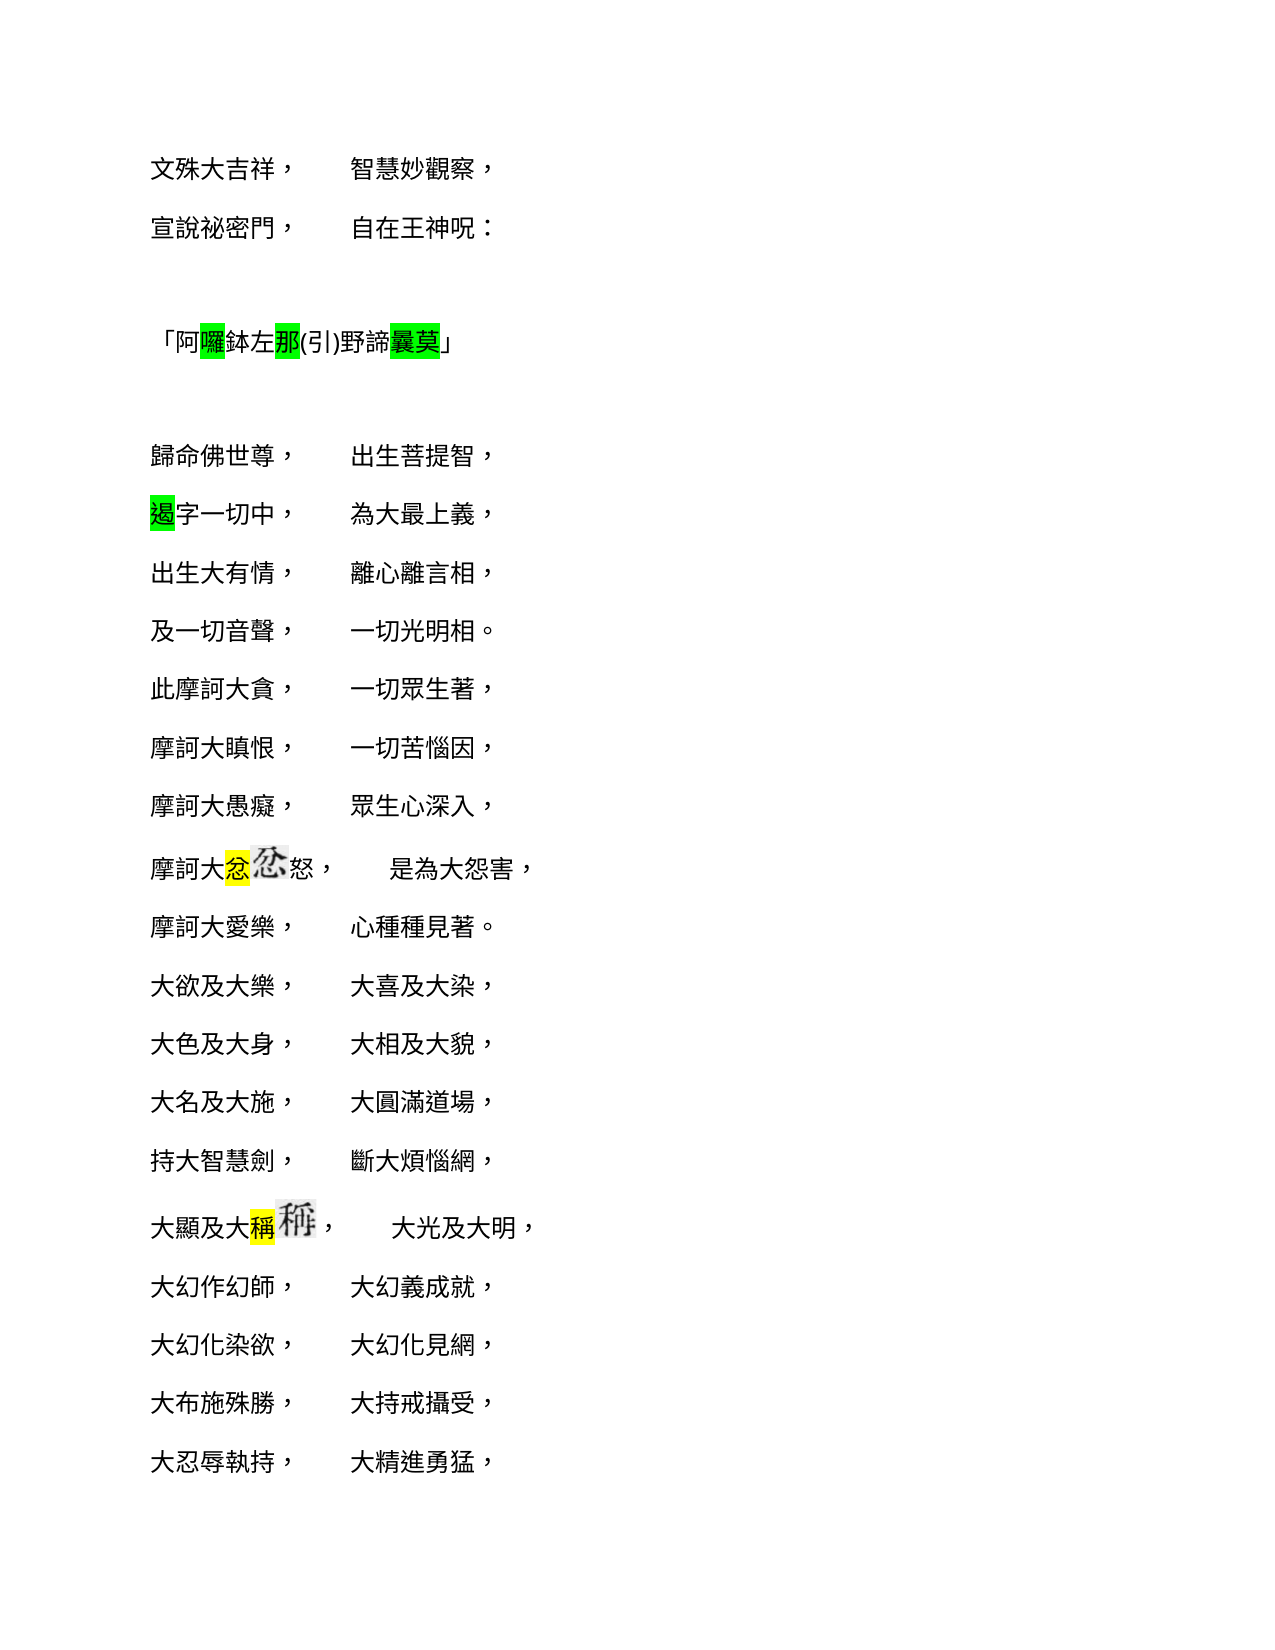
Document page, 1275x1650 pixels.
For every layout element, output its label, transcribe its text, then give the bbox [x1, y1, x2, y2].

text 摩訶大愚癡， 眾生心深入， [150, 787, 1125, 823]
text 出生大有情， 離心離言相， [150, 553, 1125, 589]
text 大幻作幻師， 大幻義成就， [150, 1267, 1125, 1303]
text 及一切音聲， 一切光明相。 [150, 612, 1125, 648]
text 歸命佛世尊， 出生菩提智， [150, 437, 1125, 473]
text 「阿囉鉢左那(引)野諦曩莫」 [150, 322, 1125, 359]
text 文殊大吉祥， 智慧妙觀察， [150, 150, 1125, 186]
text 摩訶大愛樂， 心種種見著。 [150, 908, 1125, 944]
text 摩訶大瞋恨， 一切苦惱因， [150, 728, 1125, 764]
text 摩訶大忿怒， 是為大怨害， [150, 845, 250, 886]
text 大顯及大稱， 大光及大明， [275, 1199, 1125, 1245]
text 大名及大施， 大圓滿道場， [150, 1083, 1125, 1119]
picture [275, 1199, 317, 1238]
text 大色及大身， 大相及大貌， [150, 1024, 1125, 1061]
text 大欲及大樂， 大喜及大染， [150, 966, 1125, 1002]
text 遏字一切中， 為大最上義， [175, 495, 1125, 531]
text 大忍辱執持， 大精進勇猛， [150, 1442, 1125, 1478]
text 大幻化染欲， 大幻化見網， [150, 1325, 1125, 1362]
text 摩訶大忿怒， 是為大怨害， [250, 845, 1125, 886]
text 大顯及大稱， 大光及大明， [150, 1199, 275, 1245]
text 持大智慧劍， 斷大煩惱網， [150, 1141, 1125, 1177]
text 大布施殊勝， 大持戒攝受， [150, 1384, 1125, 1420]
text 宣說祕密門， 自在王神呪： [150, 208, 1125, 244]
text 此摩訶大貪， 一切眾生著， [150, 670, 1125, 706]
picture [250, 845, 289, 879]
